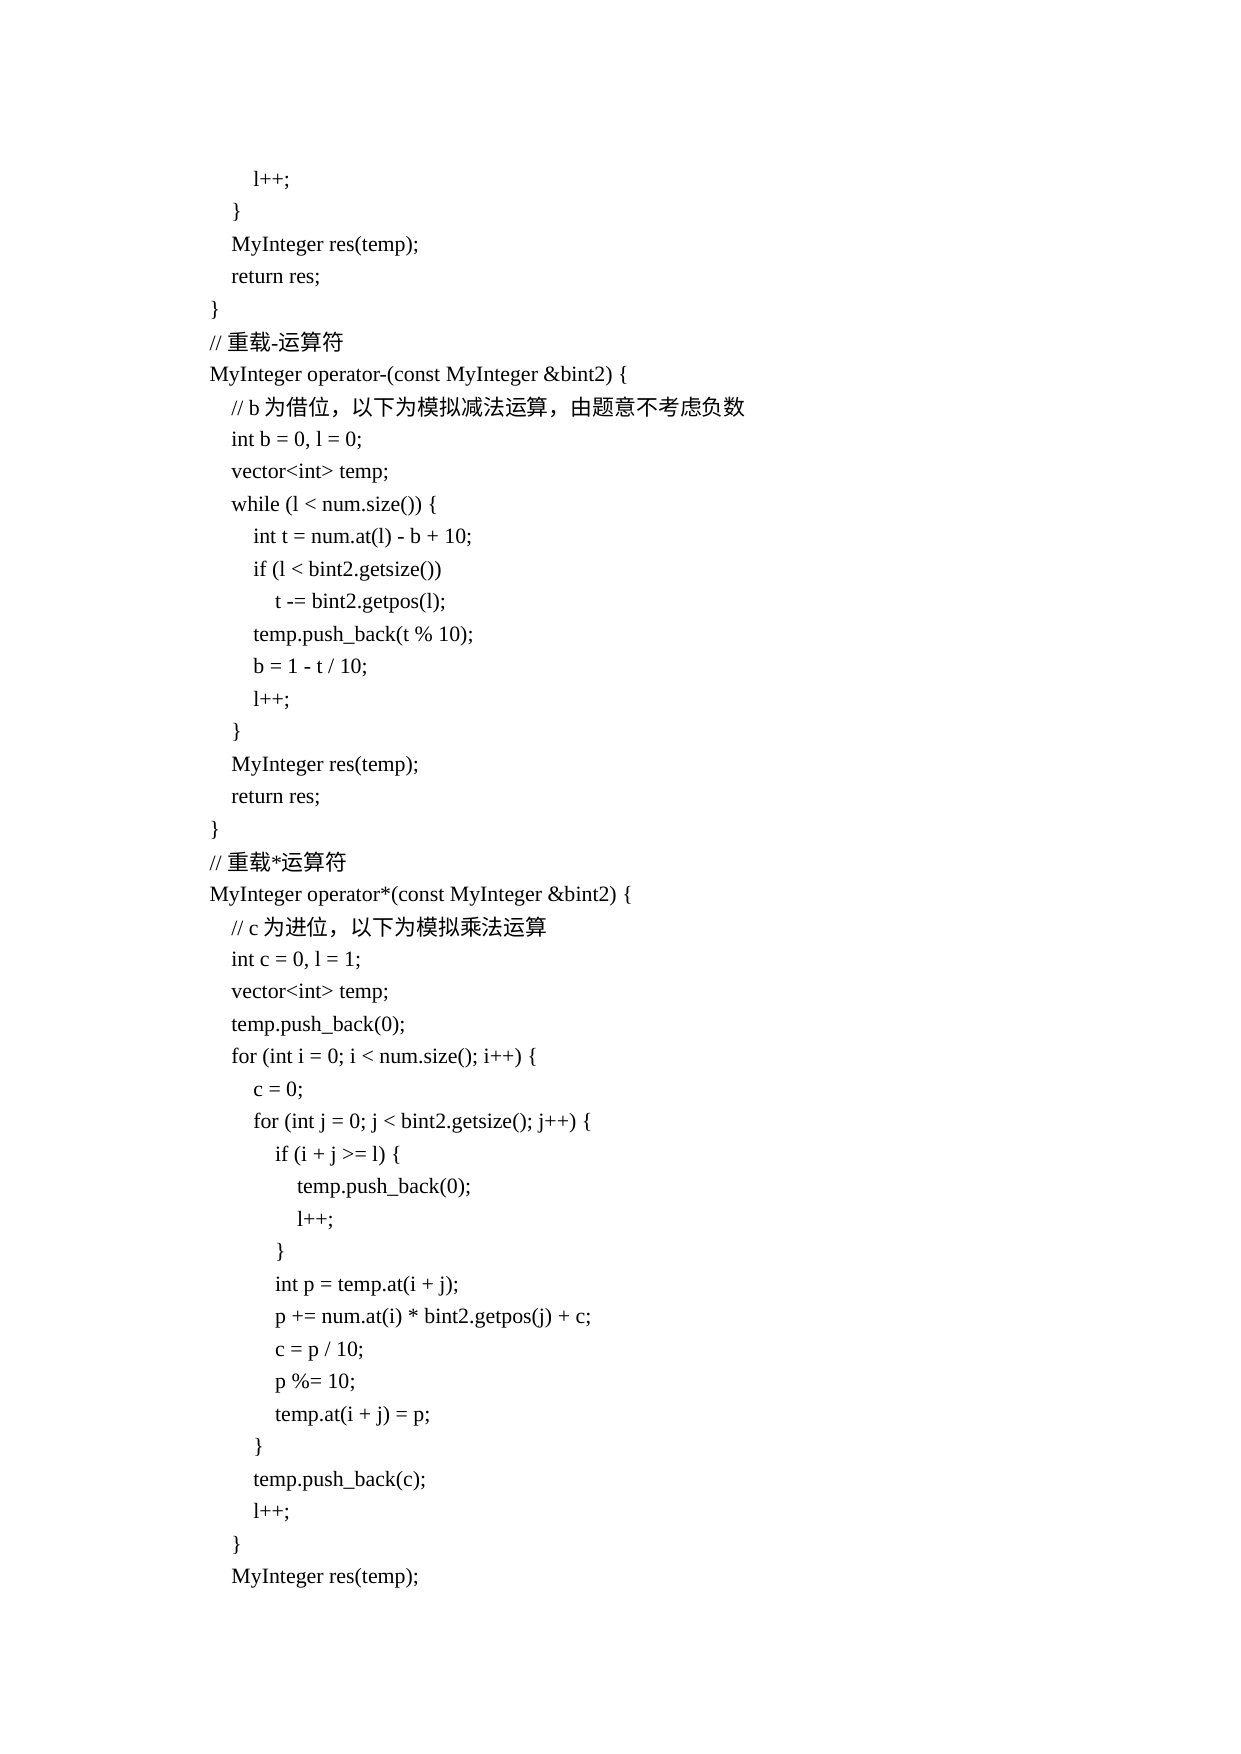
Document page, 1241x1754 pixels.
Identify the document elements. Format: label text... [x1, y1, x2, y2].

text } [187, 812, 1053, 844]
text MyInteger res(temp); [187, 747, 1053, 779]
text int p = temp.at(i + j); [187, 1267, 1053, 1299]
text t -= bint2.getpos(l); [187, 584, 1053, 617]
text // c为进位，以下为模拟乘法运算 [187, 909, 1053, 942]
text // b为借位，以下为模拟减法运算，由题意不考虑负数 [187, 389, 1053, 422]
text temp.push_back(t % 10); [187, 617, 1053, 649]
text } [187, 714, 1053, 747]
text temp.push_back(c); [187, 1462, 1053, 1494]
text // 重载-运算符 [187, 324, 1053, 357]
text MyInteger operator-(const MyInteger &bint2) { [187, 357, 1053, 389]
text vector<int> temp; [187, 974, 1053, 1007]
text int b = 0, l = 0; [187, 422, 1053, 454]
text l++; [187, 1494, 1053, 1527]
text } [187, 194, 1053, 227]
text p += num.at(i) * bint2.getpos(j) + c; [187, 1299, 1053, 1332]
text // 重载*运算符 [187, 844, 1053, 877]
text MyInteger res(temp); [187, 1559, 1053, 1592]
text } [187, 292, 1053, 324]
text return res; [187, 779, 1053, 812]
text MyInteger operator*(const MyInteger &bint2) { [187, 877, 1053, 909]
text l++; [187, 162, 1053, 194]
text return res; [187, 259, 1053, 292]
text b = 1 - t / 10; [187, 649, 1053, 682]
text for (int j = 0; j < bint2.getsize(); j++) { [187, 1104, 1053, 1137]
text while (l < num.size()) { [187, 487, 1053, 519]
text temp.push_back(0); [187, 1007, 1053, 1039]
text int c = 0, l = 1; [187, 942, 1053, 974]
text c = 0; [187, 1072, 1053, 1104]
text vector<int> temp; [187, 454, 1053, 487]
text c = p / 10; [187, 1332, 1053, 1364]
text p %= 10; [187, 1364, 1053, 1397]
text for (int i = 0; i < num.size(); i++) { [187, 1039, 1053, 1072]
text if (l < bint2.getsize()) [187, 552, 1053, 584]
text int t = num.at(l) - b + 10; [187, 519, 1053, 552]
text } [187, 1234, 1053, 1267]
text temp.at(i + j) = p; [187, 1397, 1053, 1429]
text MyInteger res(temp); [187, 227, 1053, 259]
text l++; [187, 1202, 1053, 1234]
text } [187, 1527, 1053, 1559]
text l++; [187, 682, 1053, 714]
text if (i + j >= l) { [187, 1137, 1053, 1169]
text temp.push_back(0); [187, 1169, 1053, 1202]
text } [187, 1429, 1053, 1462]
